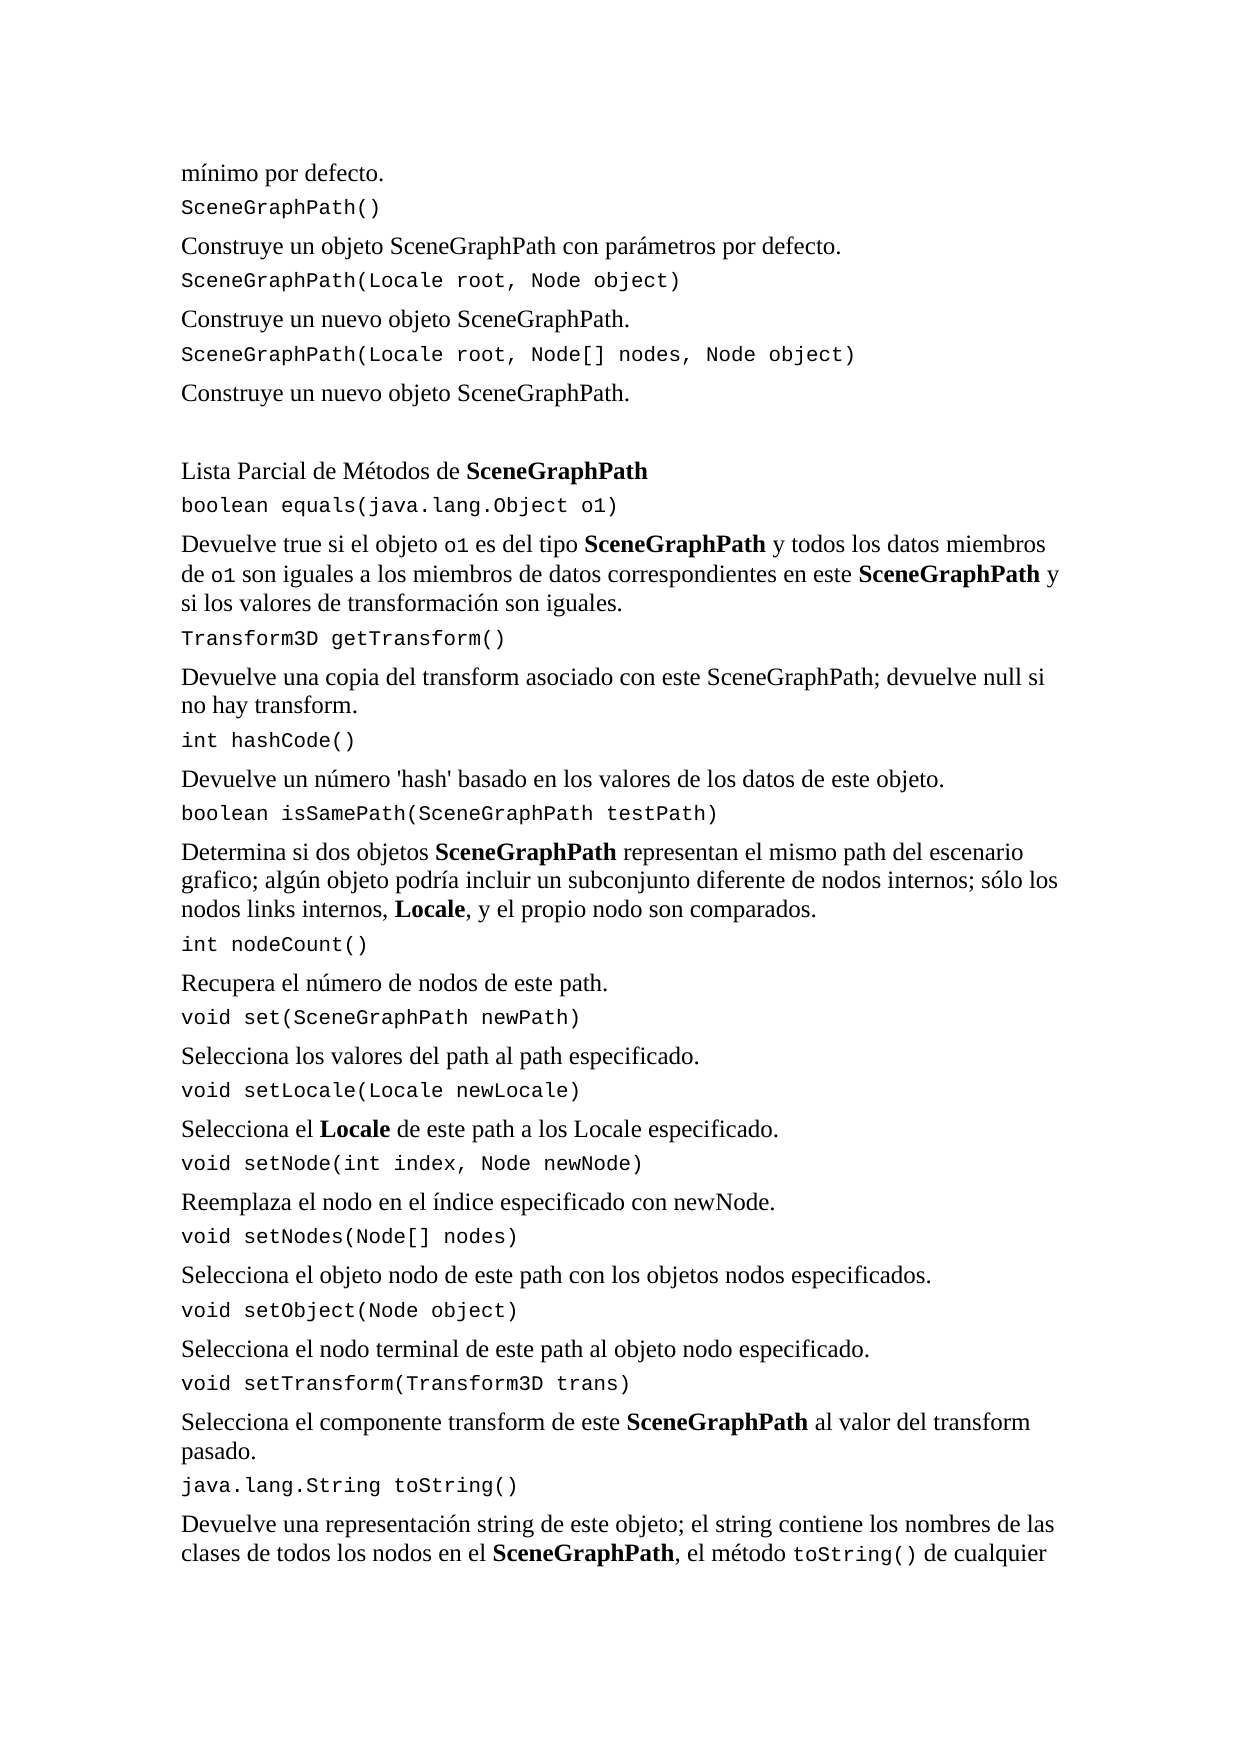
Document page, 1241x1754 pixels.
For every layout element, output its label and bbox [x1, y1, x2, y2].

table_header [170, 148, 1071, 417]
table_header [170, 446, 1071, 1567]
